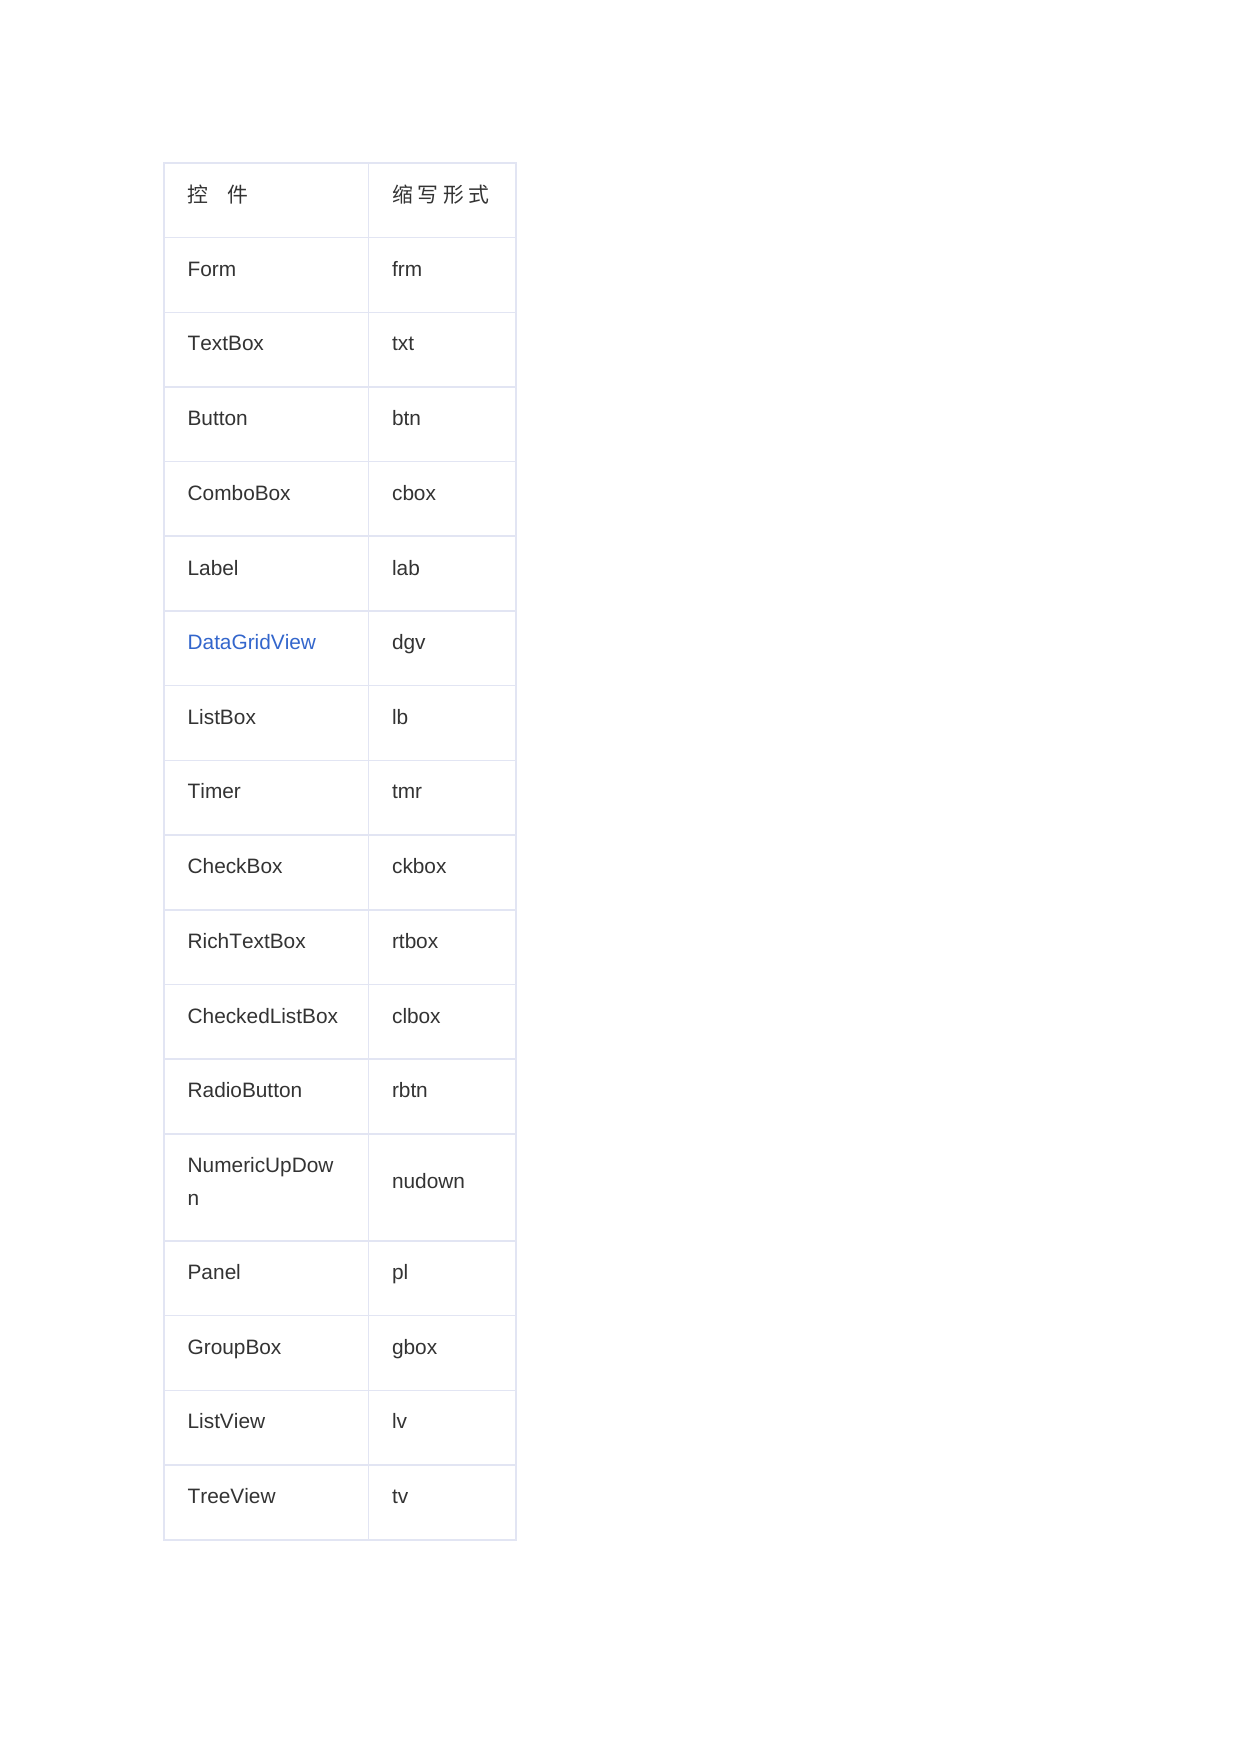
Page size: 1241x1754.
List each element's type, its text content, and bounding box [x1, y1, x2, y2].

table_cell RadioButton [165, 1060, 368, 1133]
table_cell Button [165, 388, 368, 461]
table_cell btn [369, 388, 515, 461]
table_cell TextBox [165, 313, 368, 386]
table_cell Label [165, 537, 368, 610]
table_cell GroupBox [165, 1316, 368, 1389]
table_cell pl [369, 1242, 515, 1315]
table_cell frm [369, 238, 515, 311]
table_header 缩 写 形 式 [369, 164, 515, 237]
table_cell lb [369, 686, 515, 759]
table_cell rbtn [369, 1060, 515, 1133]
table_cell clbox [369, 985, 515, 1058]
table_cell gbox [369, 1316, 515, 1389]
table_cell cbox [369, 462, 515, 535]
table_header 控 件 [165, 164, 368, 237]
table_cell CheckBox [165, 836, 368, 909]
table_cell rtbox [369, 911, 515, 983]
table_cell ListView [165, 1391, 368, 1464]
table_cell tmr [369, 761, 515, 834]
table_cell NumericUpDown [165, 1135, 368, 1240]
table_cell Form [165, 238, 368, 311]
table_cell lv [369, 1391, 515, 1464]
table_cell txt [369, 313, 515, 386]
table_cell dgv [369, 612, 515, 685]
table_cell ListBox [165, 686, 368, 759]
table_cell CheckedListBox [165, 985, 368, 1058]
table_cell lab [369, 537, 515, 610]
table_cell Timer [165, 761, 368, 834]
table_cell DataGridView [165, 612, 368, 685]
table_cell RichTextBox [165, 911, 368, 983]
table_cell Panel [165, 1242, 368, 1315]
table_cell tv [369, 1466, 515, 1539]
table_cell TreeView [165, 1466, 368, 1539]
table_cell nudown [369, 1135, 515, 1240]
table_cell ckbox [369, 836, 515, 909]
table_cell ComboBox [165, 462, 368, 535]
